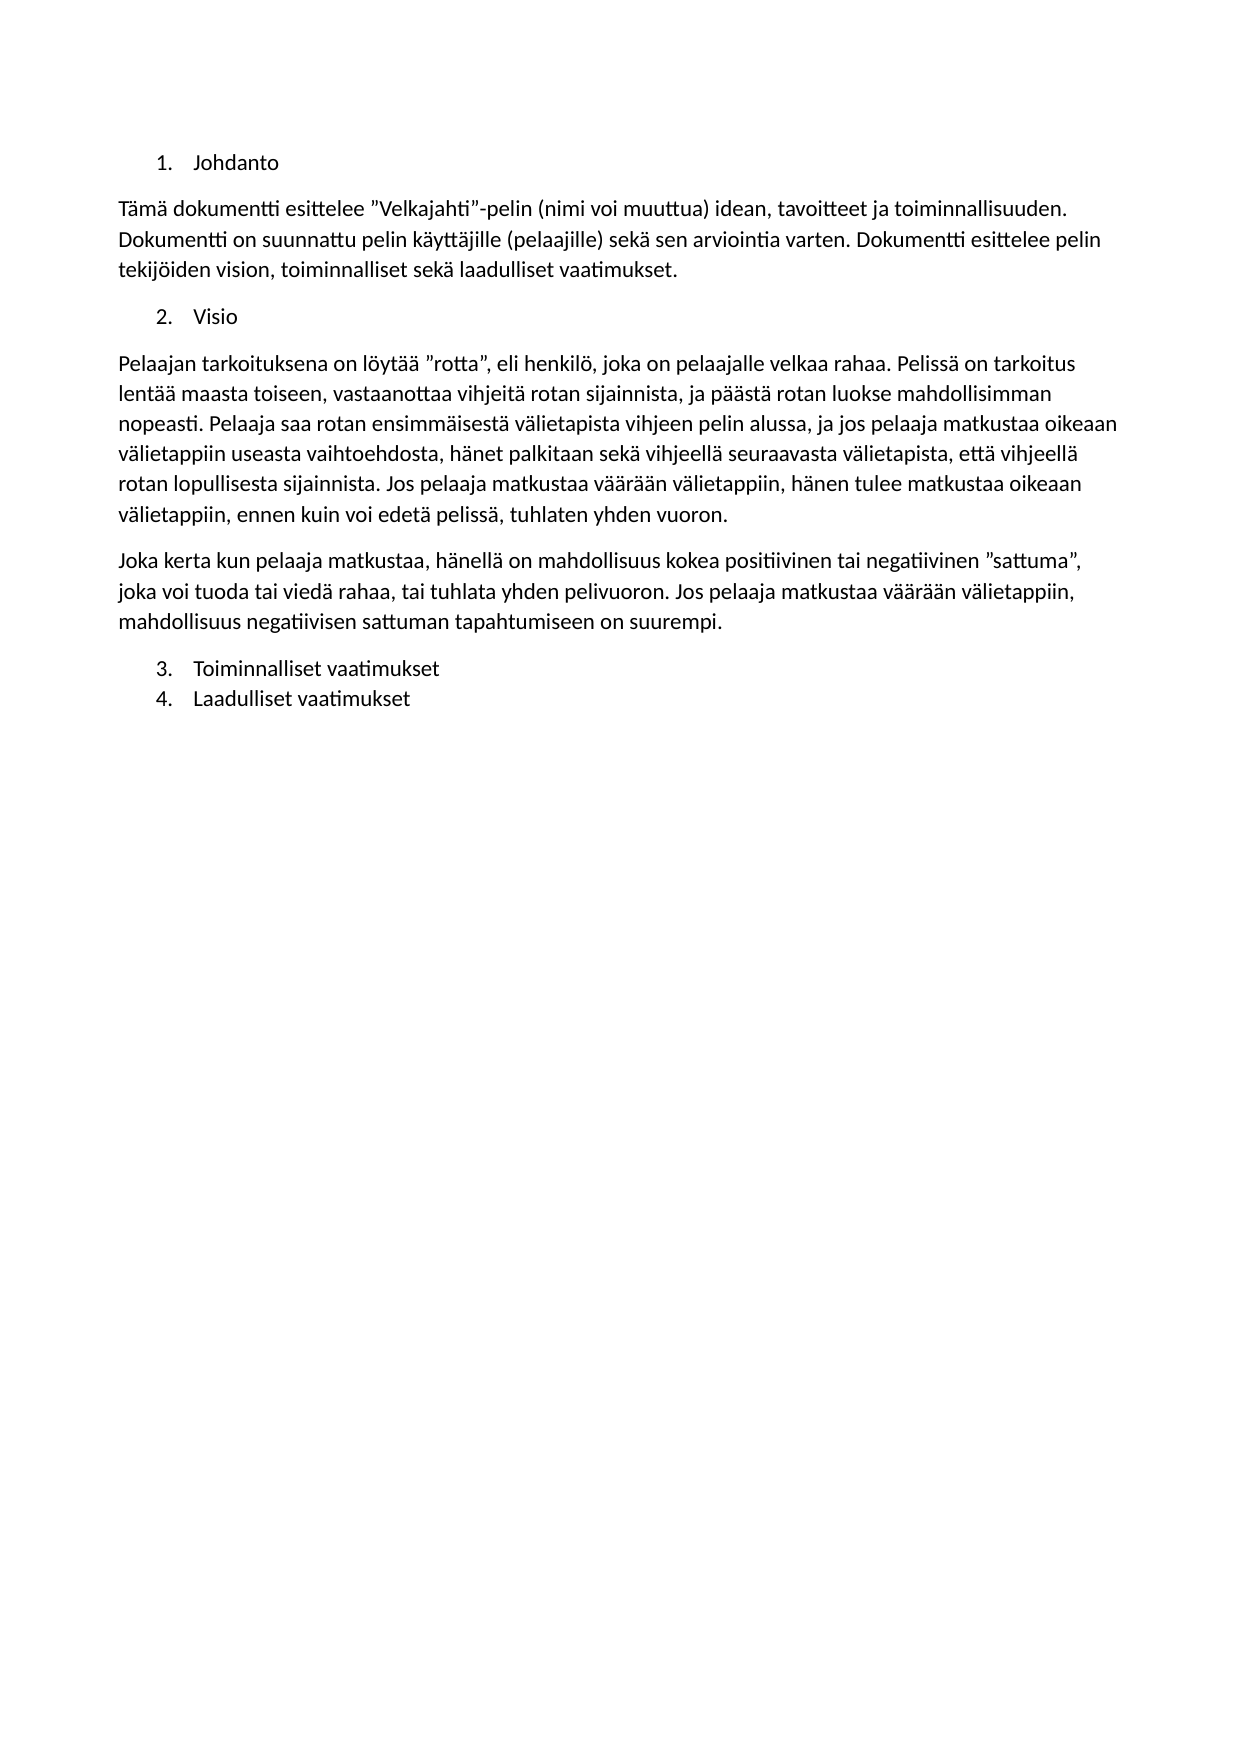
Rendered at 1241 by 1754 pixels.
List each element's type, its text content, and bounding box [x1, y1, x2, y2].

list Johdanto [156, 148, 1122, 176]
text Joka kerta kun pelaaja matkustaa, hänellä on mahdollisuus kokea positiivinen tai negatiivinen ”sattuma”, joka voi tuoda tai viedä rahaa, tai tuhlata yhden pelivuoron. Jos pelaaja matkustaa väärään välietappiin, mahdollisuus negatiivisen sattuman tapahtumiseen on suurempi. [118, 547, 1122, 635]
list Visio [156, 302, 1122, 330]
text Tämä dokumentti esittelee ”Velkajahti”-pelin (nimi voi muuttua) idean, tavoitteet ja toiminnallisuuden. Dokumentti on suunnattu pelin käyttäjille (pelaajille) sekä sen arviointia varten. Dokumentti esittelee pelin tekijöiden vision, toiminnalliset sekä laadulliset vaatimukset. [118, 194, 1122, 283]
list Laadulliset vaatimukset [156, 684, 1122, 712]
list Toiminnalliset vaatimukset [156, 654, 1122, 682]
text Pelaajan tarkoituksena on löytää ”rotta”, eli henkilö, joka on pelaajalle velkaa rahaa. Pelissä on tarkoitus lentää maasta toiseen, vastaanottaa vihjeitä rotan sijainnista, ja päästä rotan luokse mahdollisimman nopeasti. Pelaaja saa rotan ensimmäisestä välietapista vihjeen pelin alussa, ja jos pelaaja matkustaa oikeaan välietappiin useasta vaihtoehdosta, hänet palkitaan sekä vihjeellä seuraavasta välietapista, että vihjeellä rotan lopullisesta sijainnista. Jos pelaaja matkustaa väärään välietappiin, hänen tulee matkustaa oikeaan välietappiin, ennen kuin voi edetä pelissä, tuhlaten yhden vuoron. [118, 349, 1122, 528]
